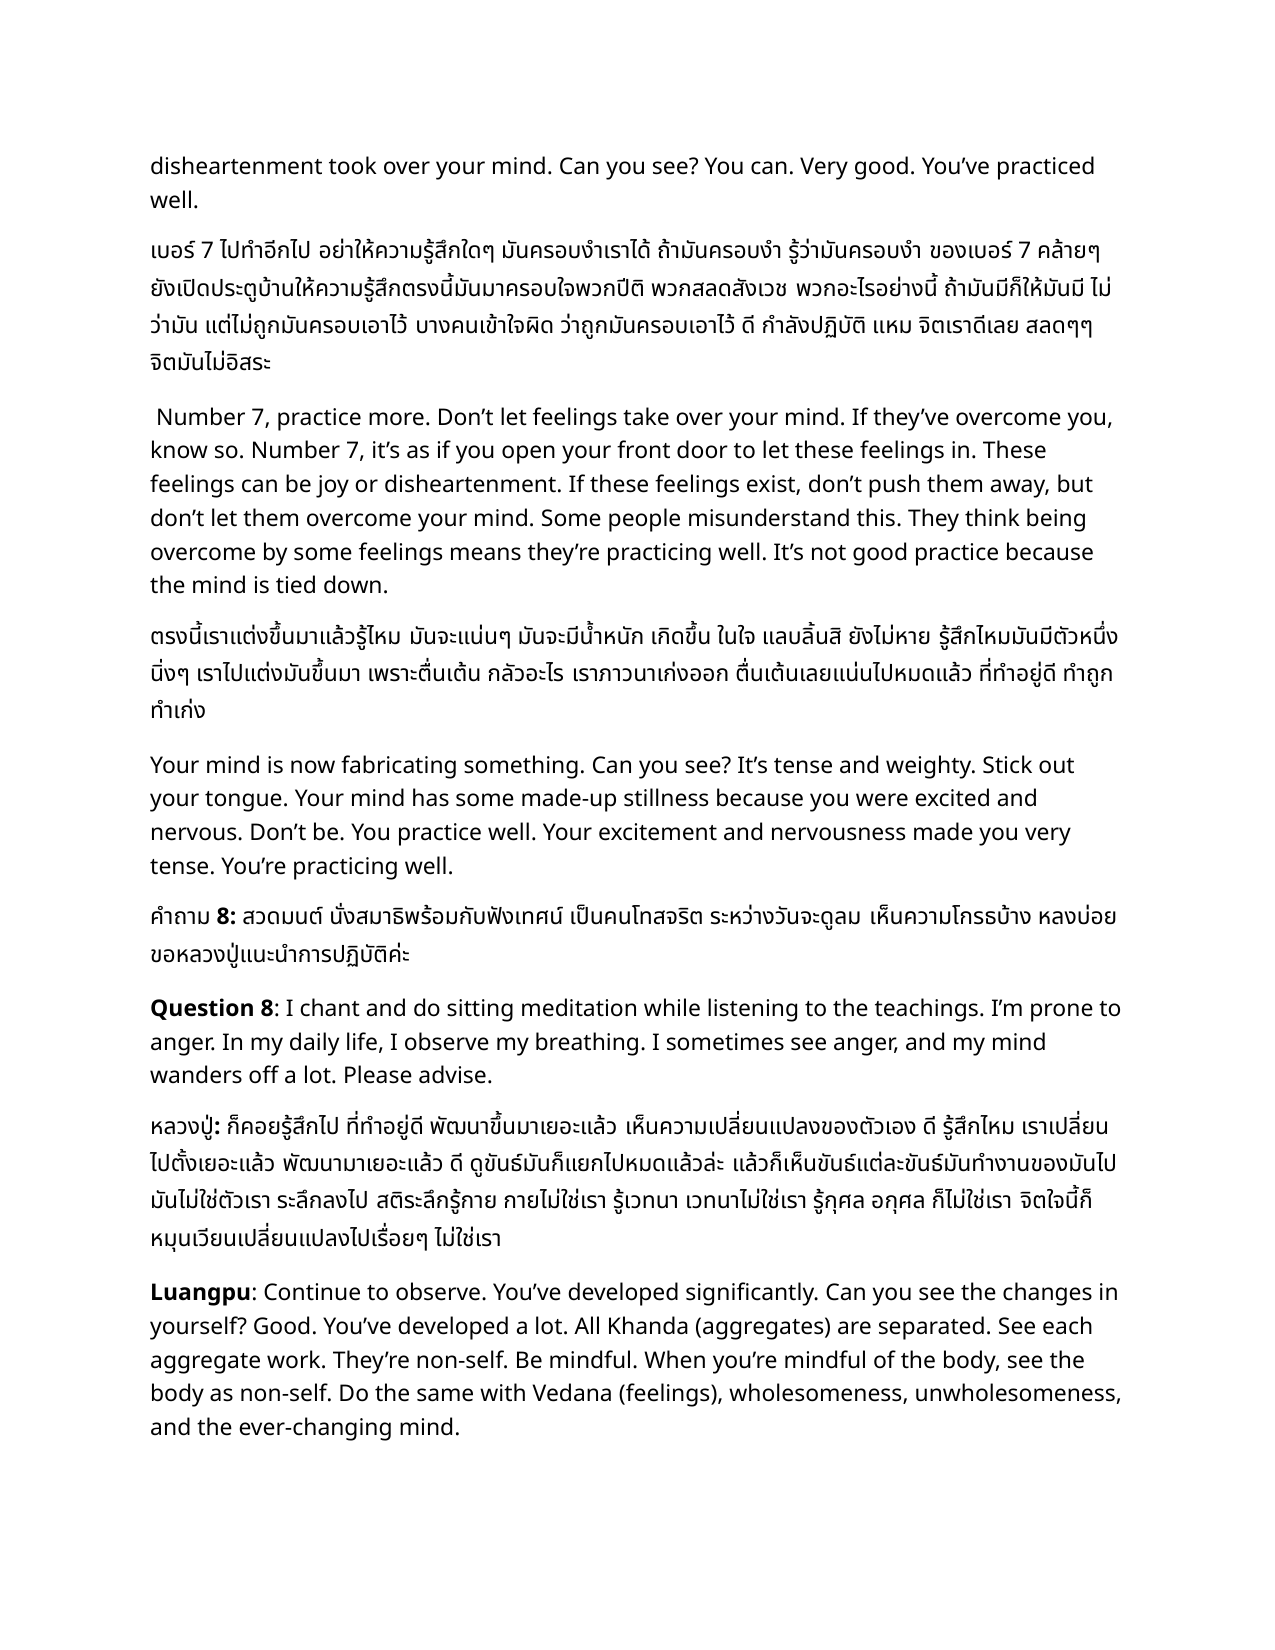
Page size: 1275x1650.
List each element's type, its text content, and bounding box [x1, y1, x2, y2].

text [150, 150, 1125, 215]
text Number 7, practice more. Don’t let feelings take over your mind. If they’ve overcome you, know so. Number 7, it’s as if you open your front door to let these feelings in. These feelings can be joy or disheartenment. If these feelings exist, don’t push them away, but don’t let them overcome your mind. Some people misunderstand this. They think being overcome by some feelings means they’re practicing well. It’s not good practice because the mind is tied down. [150, 401, 1125, 601]
text Your mind is now fabricating something. Can you see? It’s tense and weighty. Stick out your tongue. Your mind has some made-up stillness because you were excited and nervous. Don’t be. You practice well. Your excitement and nervousness made you very tense. You’re practicing well. [150, 748, 1125, 881]
text ตรงนี้เราแต่งขึ้นมาแล้วรู้ไหม มันจะแน่นๆ มันจะมีน้ำหนัก เกิดขึ้น ในใจ แลบลิ้นสิ ยังไม่หาย รู้สึกไหมมันมีตัวหนึ่งนิ่งๆ เราไปแต่งมันขึ้นมา เพราะตื่นเต้น กลัวอะไร เราภาวนาเก่งออก ตื่นเต้นเลยแน่นไปหมดแล้ว ที่ทำอยู่ดี ทำถูก ทำเก่ง [150, 620, 1125, 729]
text คำถาม 8: สวดมนต์ นั่งสมาธิพร้อมกับฟังเทศน์ เป็นคนโทสจริต ระหว่างวันจะดูลม เห็นความโกรธบ้าง หลงบ่อย ขอหลวงปู่แนะนำการปฏิบัติค่ะ [150, 900, 1125, 972]
text Luangpu: Continue to observe. You’ve developed significantly. Can you see the changes in yourself? Good. You’ve developed a lot. All Khanda (aggregates) are separated. See each aggregate work. They’re non-self. Be mindful. When you’re mindful of the body, see the body as non-self. Do the same with Vedana (feelings), wholesomeness, unwholesomeness, and the ever-changing mind. [150, 1276, 1125, 1442]
text หลวงปู่: ก็คอยรู้สึกไป ที่ทำอยู่ดี พัฒนาขึ้นมาเยอะแล้ว เห็นความเปลี่ยนแปลงของตัวเอง ดี รู้สึกไหม เราเปลี่ยนไปตั้งเยอะแล้ว พัฒนามาเยอะแล้ว ดี ดูขันธ์มันก็แยกไปหมดแล้วล่ะ แล้วก็เห็นขันธ์แต่ละขันธ์มันทำงานของมันไป มันไม่ใช่ตัวเรา ระลึกลงไป สติระลึกรู้กาย กายไม่ใช่เรา รู้เวทนา เวทนาไม่ใช่เรา รู้กุศล อกุศล ก็ไม่ใช่เรา จิตใจนี้ก็หมุนเวียนเปลี่ยนแปลงไปเรื่อยๆ ไม่ใช่เรา [150, 1110, 1125, 1257]
text Question 8: I chant and do sitting meditation while listening to the teachings. I’m prone to anger. In my daily life, I observe my breathing. I sometimes see anger, and my mind wanders off a lot. Please advise. [150, 992, 1125, 1091]
text เบอร์ 7 ไปทำอีกไป อย่าให้ความรู้สึกใดๆ มันครอบงำเราได้ ถ้ามันครอบงำ รู้ว่ามันครอบงำ ของเบอร์ 7 คล้ายๆ ยังเปิดประตูบ้านให้ความรู้สึกตรงนี้มันมาครอบใจพวกปีติ พวกสลดสังเวช พวกอะไรอย่างนี้ ถ้ามันมีก็ให้มันมี ไม่ว่ามัน แต่ไม่ถูกมันครอบเอาไว้ บางคนเข้าใจผิด ว่าถูกมันครอบเอาไว้ ดี กำลังปฏิบัติ แหม จิตเราดีเลย สลดๆๆ จิตมันไม่อิสระ [150, 234, 1125, 381]
